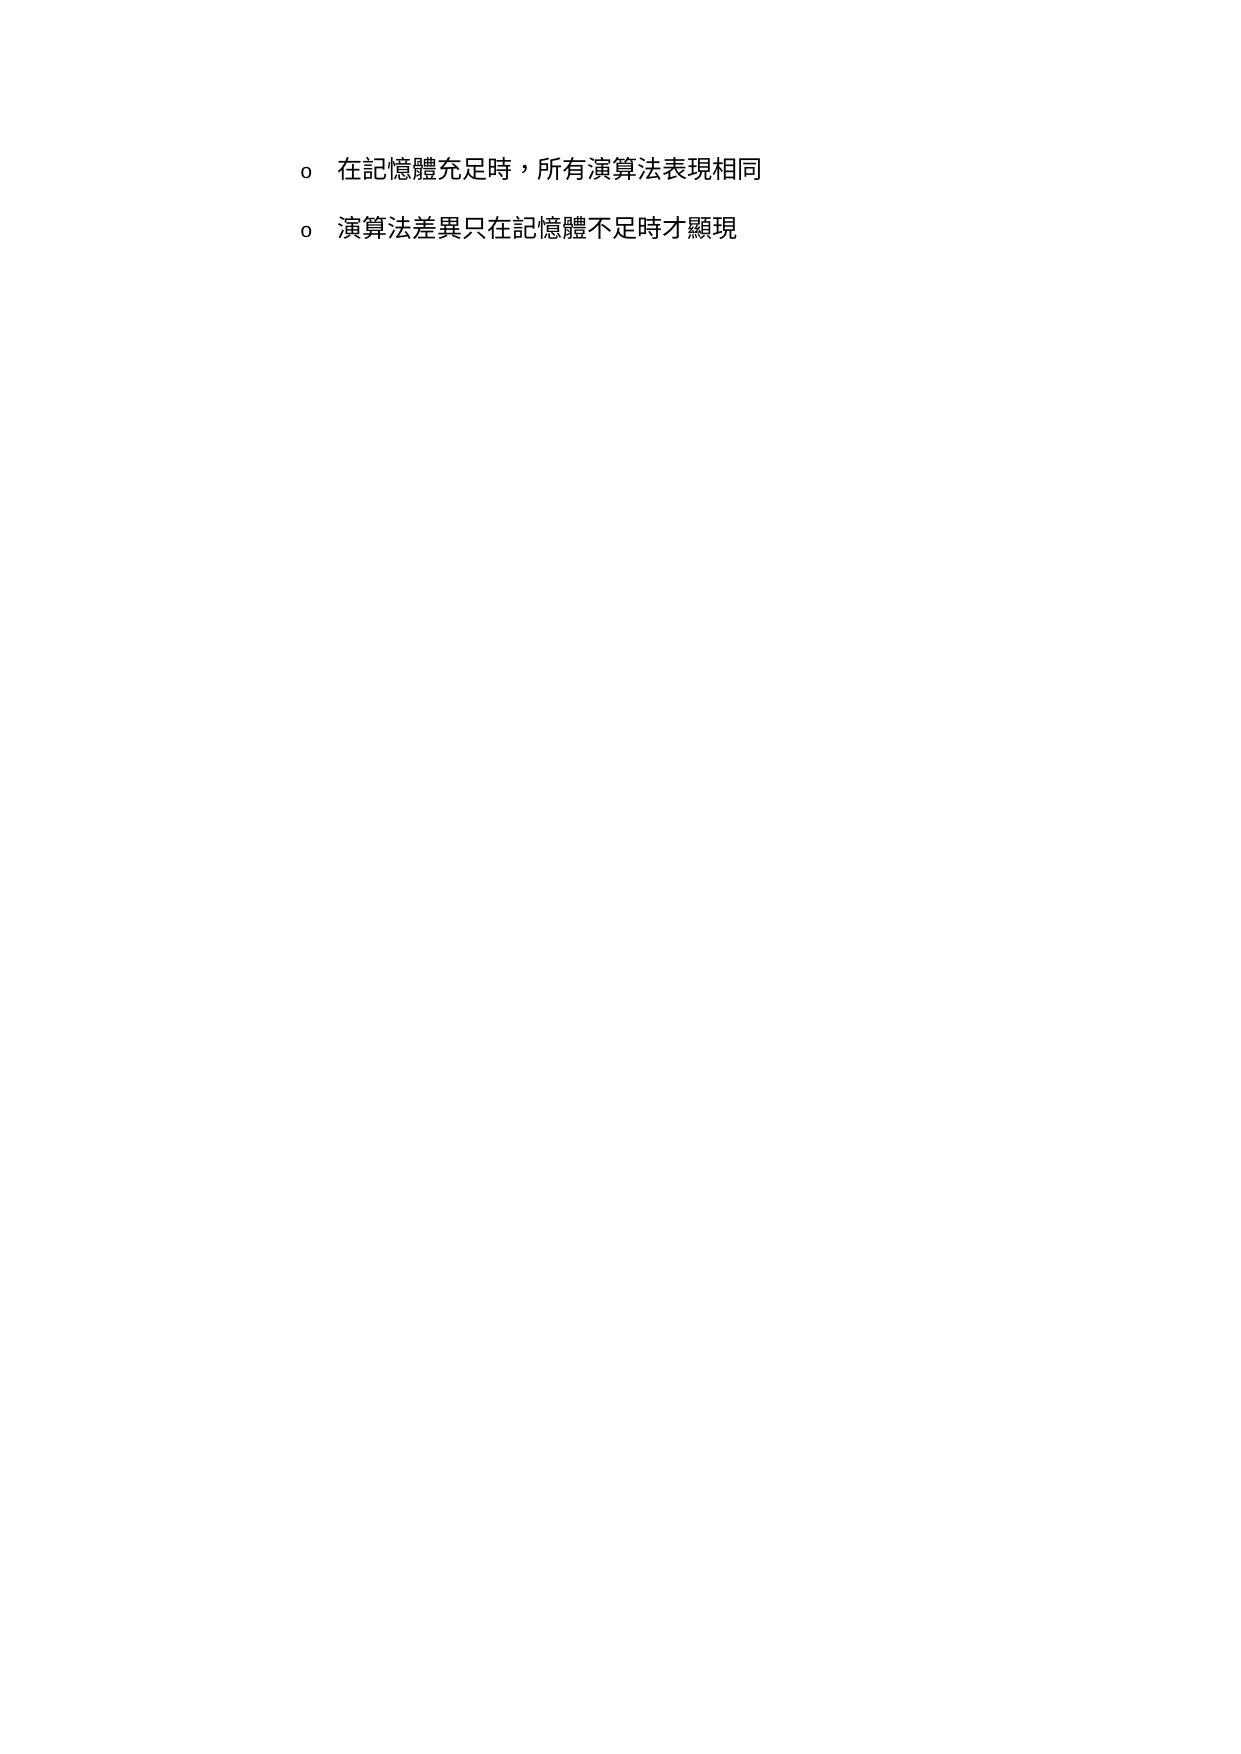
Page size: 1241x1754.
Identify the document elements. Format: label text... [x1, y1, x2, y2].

list 演算法差異只在記憶體不足時才顯現 [300, 208, 1053, 244]
list 在記憶體充足時，所有演算法表現相同 [300, 150, 1053, 186]
